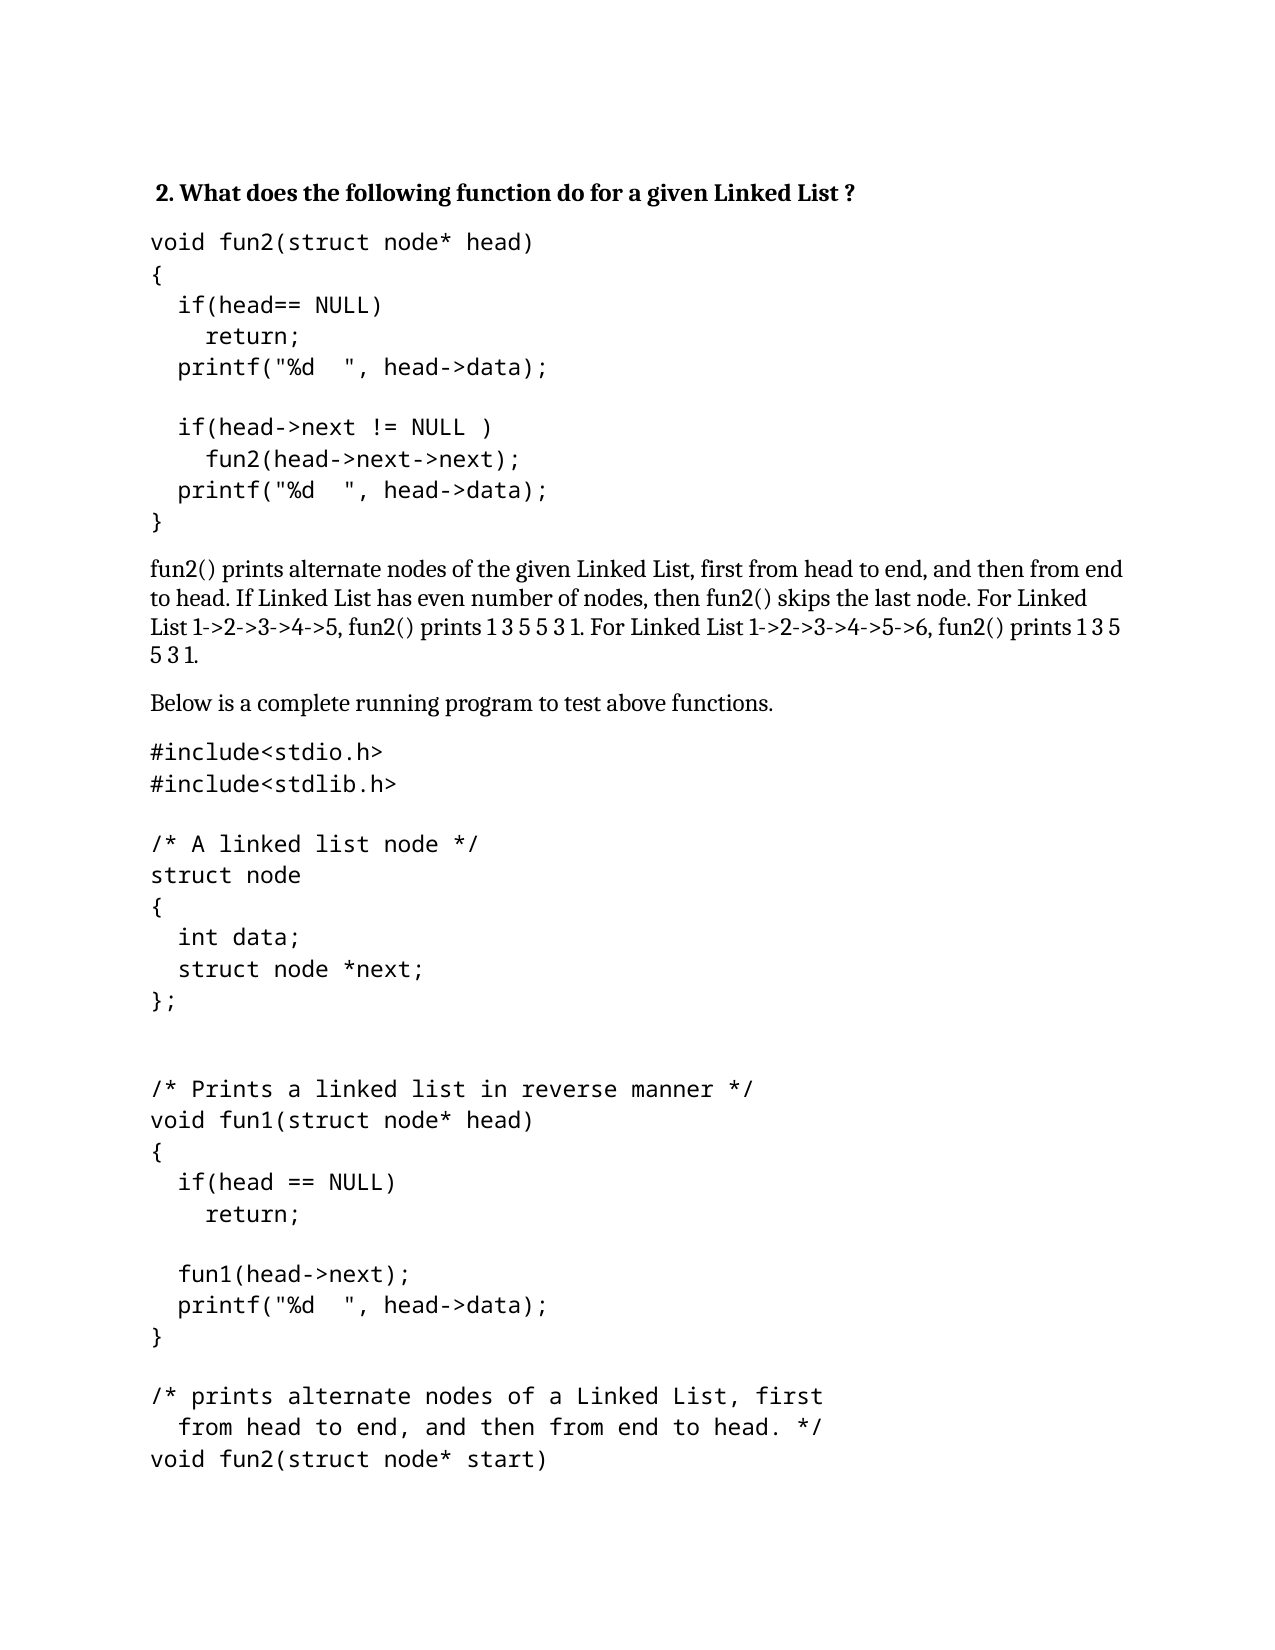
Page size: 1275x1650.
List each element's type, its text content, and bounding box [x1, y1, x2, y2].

text Below is a complete running program to test above functions. [150, 689, 1125, 717]
text fun2() prints alternate nodes of the given Linked List, first from head to end, and then from end to head. If Linked List has even number of nodes, then fun2() skips the last node. For Linked List 1->2->3->4->5, fun2() prints 1 3 5 5 3 1. For Linked List 1->2->3->4->5->6, fun2() prints 1 3 5 5 3 1. [150, 555, 1125, 670]
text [150, 736, 1125, 1474]
text void fun2(struct node* head) { if(head== NULL) return; printf("%d ", head->data); if(head->next != NULL ) fun2(head->next->next); printf("%d ", head->data); } [150, 226, 1125, 536]
text 2. What does the following function do for a given Linked List ? [150, 150, 1125, 207]
